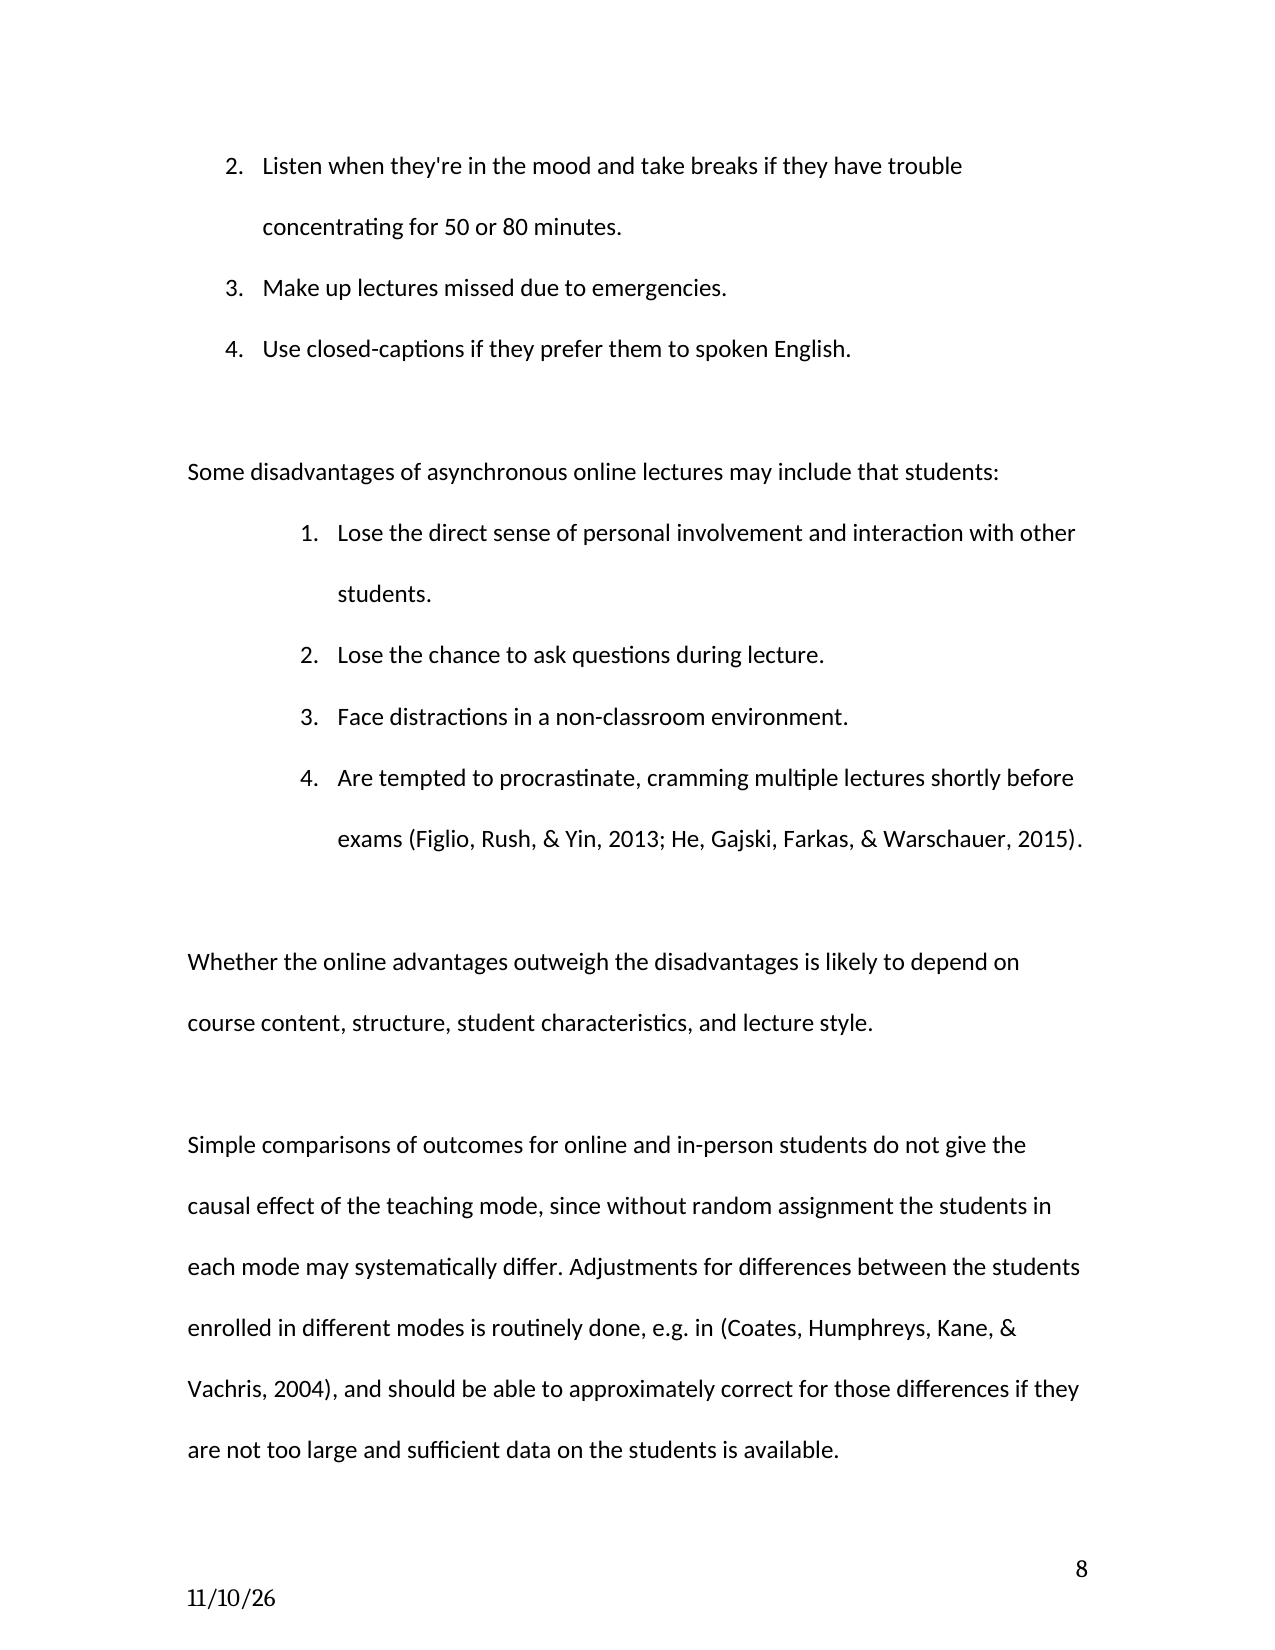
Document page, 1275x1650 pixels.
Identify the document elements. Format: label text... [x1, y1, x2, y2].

list Are tempted to procrastinate, cramming multiple lectures shortly before exams (Figlio, Rush, & Yin, 2013; He, Gajski, Farkas, & Warschauer, 2015). [300, 762, 1087, 854]
list Make up lectures missed due to emergencies. [225, 272, 1087, 303]
list Lose the direct sense of personal involvement and interaction with other students. [300, 517, 1087, 609]
list Face distractions in a non-classroom environment. [300, 701, 1087, 731]
list Lose the chance to ask questions during lecture. [300, 639, 1087, 670]
text Some disadvantages of asynchronous online lectures may include that students: [187, 456, 1087, 487]
text Whether the online advantages outweigh the disadvantages is likely to depend on course content, structure, student characteristics, and lecture style. [187, 946, 1087, 1037]
text Simple comparisons of outcomes for online and in-person students do not give the causal effect of the teaching mode, since without random assignment the students in each mode may systematically differ. Adjustments for differences between the students enrolled in different modes is routinely done, e.g. in (Coates, Humphreys, Kane, & Vachris, 2004), and should be able to approximately correct for those differences if they are not too large and sufficient data on the students is available. [187, 1129, 1087, 1465]
list Use closed-captions if they prefer them to spoken English. [225, 333, 1087, 364]
list Listen when they're in the mood and take breaks if they have trouble concentrating for 50 or 80 minutes. [225, 150, 1087, 242]
